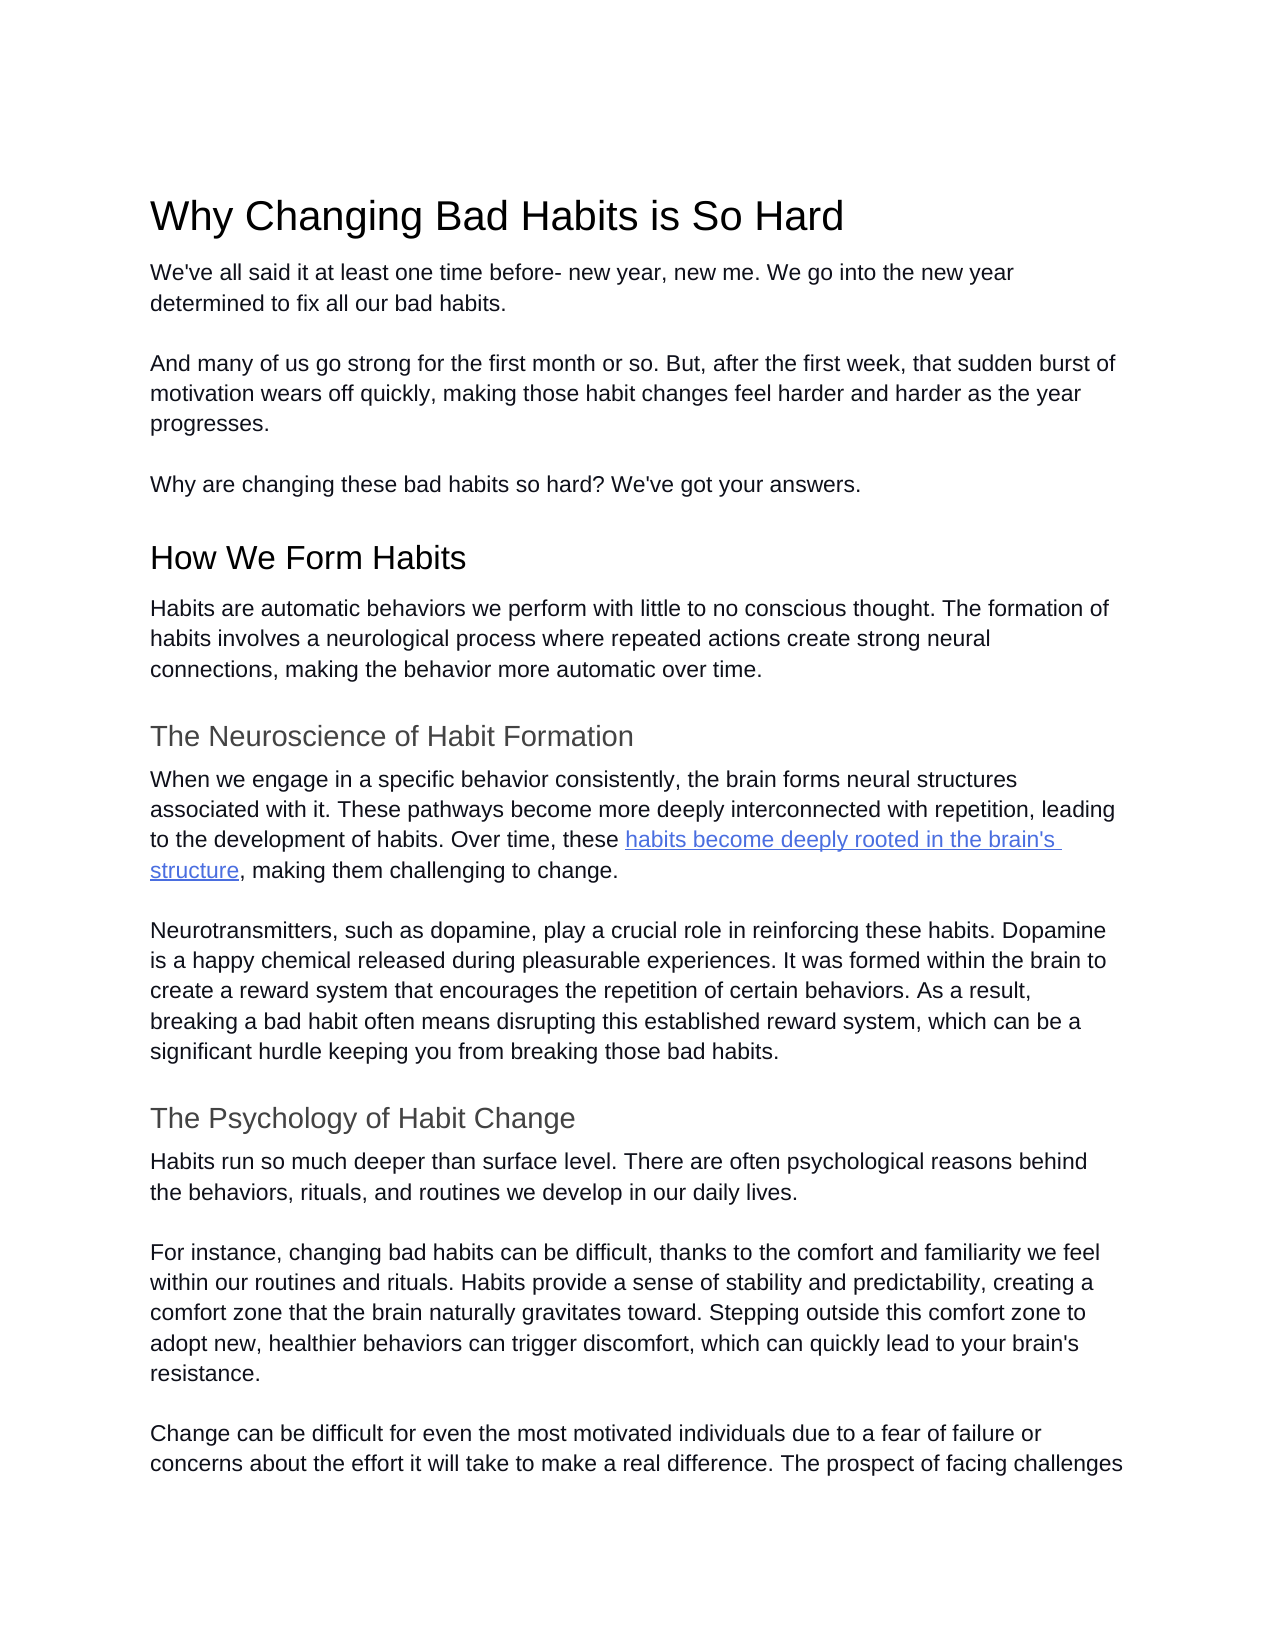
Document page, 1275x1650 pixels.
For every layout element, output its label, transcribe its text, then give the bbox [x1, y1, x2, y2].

subtitle Why Changing Bad Habits is So Hard [150, 192, 1125, 239]
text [150, 1420, 1125, 1477]
text Neurotransmitters, such as dopamine, play a crucial role in reinforcing these habits. Dopamine is a happy chemical released during pleasurable experiences. It was formed within the brain to create a reward system that encourages the repetition of certain behaviors. As a result, breaking a bad habit often means disrupting this established reward system, which can be a significant hurdle keeping you from breaking those bad habits. [150, 917, 1125, 1064]
text When we engage in a specific behavior consistently, the brain forms neural structures associated with it. These pathways become more deeply interconnected with repetition, leading to the development of habits. Over time, these habits become deeply rooted in the brain's structure, making them challenging to change. [150, 766, 1125, 883]
text And many of us go strong for the first month or so. But, after the first week, that sudden burst of motivation wears off quickly, making those habit changes feel harder and harder as the year progresses. [150, 350, 1125, 437]
text Habits are automatic behaviors we perform with little to no conscious thought. The formation of habits involves a neurological process where repeated actions create strong neural connections, making the behavior more automatic over time. [150, 595, 1125, 682]
text Habits run so much deeper than surface level. There are often psychological reasons behind the behaviors, rituals, and routines we develop in our daily lives. [150, 1148, 1125, 1205]
text Why are changing these bad habits so hard? We've got your answers. [150, 471, 1125, 497]
subtitle How We Form Habits [150, 538, 1125, 577]
text We've all said it at least one time before- new year, new me. We go into the new year determined to fix all our bad habits. [150, 259, 1125, 316]
subtitle The Psychology of Habit Change [150, 1101, 1125, 1135]
subtitle The Neuroscience of Habit Formation [150, 719, 1125, 753]
text For instance, changing bad habits can be difficult, thanks to the comfort and familiarity we feel within our routines and rituals. Habits provide a sense of stability and predictability, creating a comfort zone that the brain naturally gravitates toward. Stepping outside this comfort zone to adopt new, healthier behaviors can trigger discomfort, which can quickly lead to your brain's resistance. [150, 1239, 1125, 1386]
